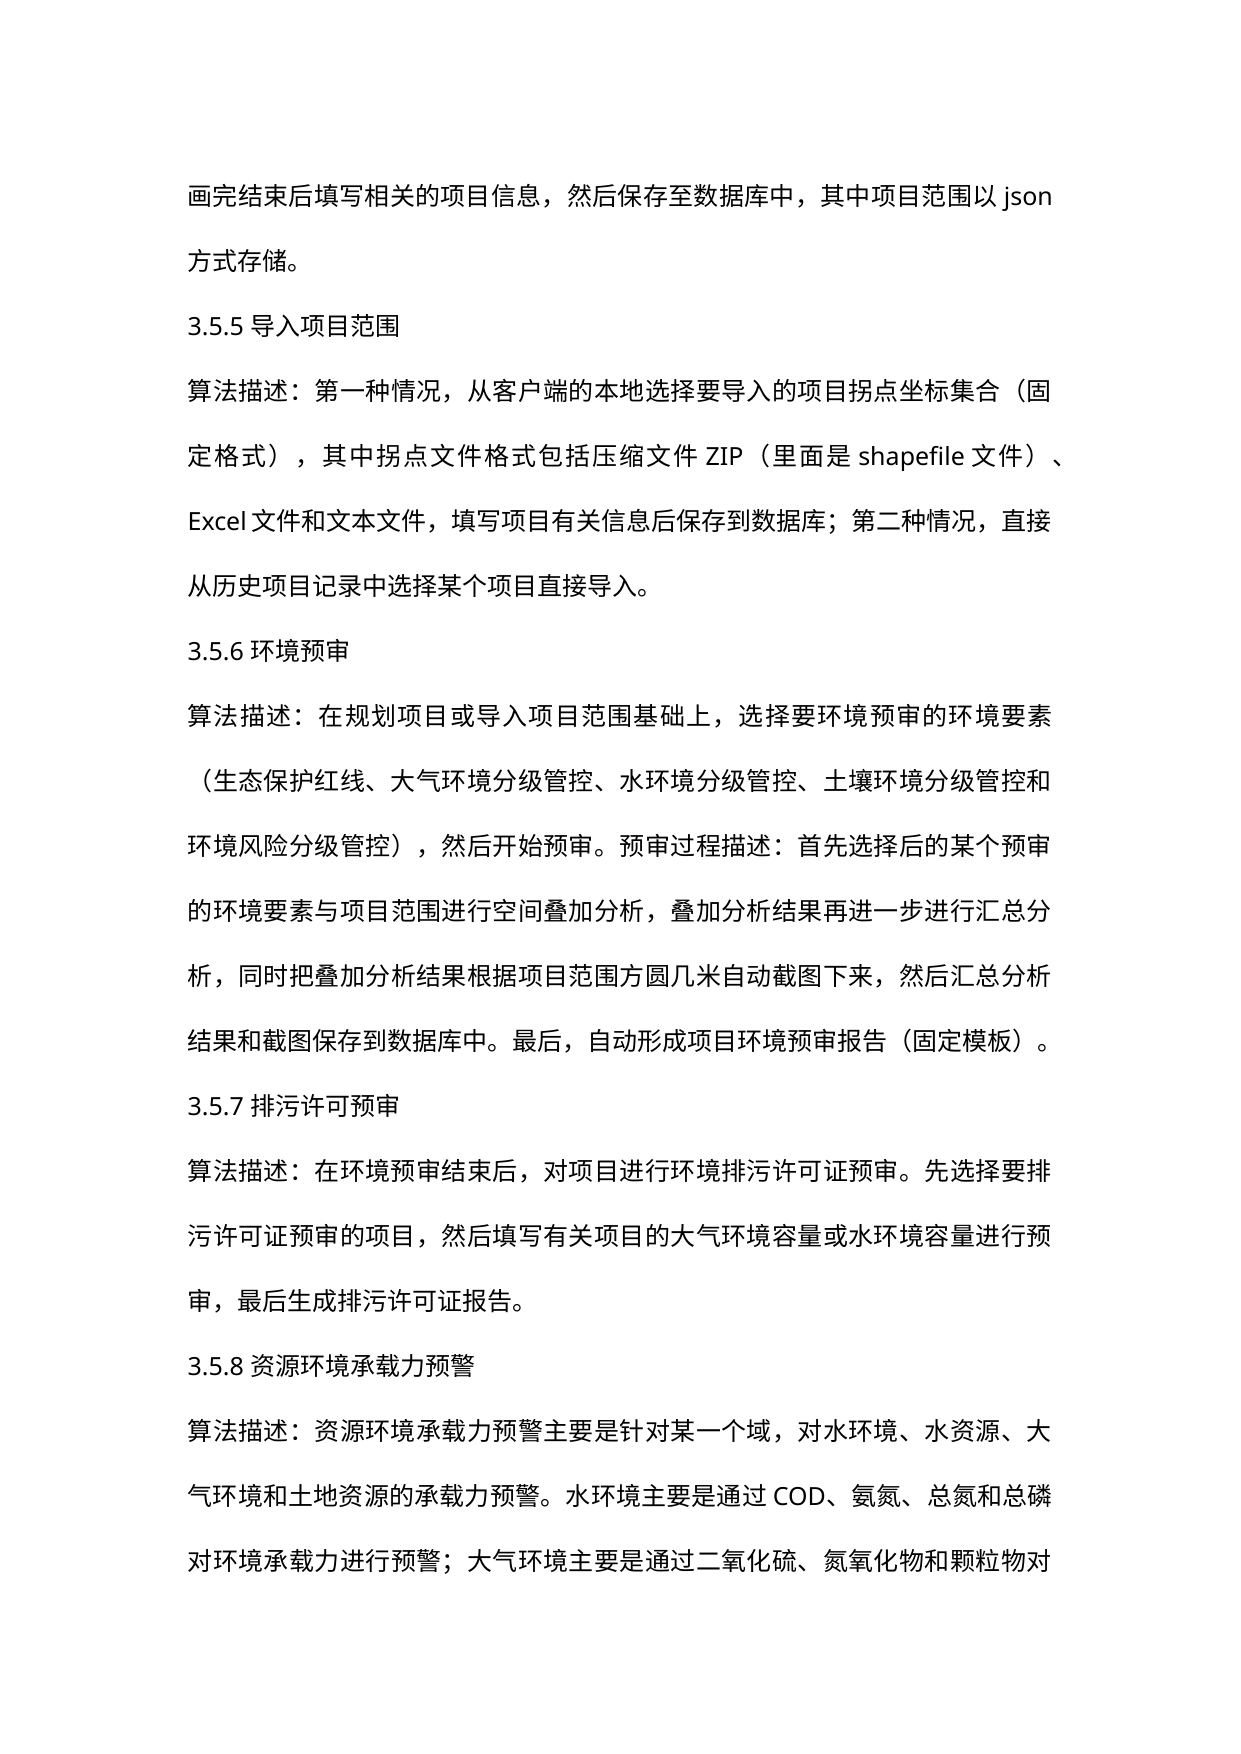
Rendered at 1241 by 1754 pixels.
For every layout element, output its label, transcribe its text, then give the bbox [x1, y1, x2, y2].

text 3.5.6 环境预审 [187, 617, 1053, 682]
text 算法描述：在地图上看准项目要开始的某一个点，然后开始勾画项目的范围，画完结束后填写相关的项目信息，然后保存至数据库中，其中项目范围以json方式存储。 [187, 162, 1053, 292]
text 算法描述：在规划项目或导入项目范围基础上，选择要环境预审的环境要素（生态保护红线、大气环境分级管控、水环境分级管控、土壤环境分级管控和环境风险分级管控），然后开始预审。预审过程描述：首先选择后的某个预审的环境要素与项目范围进行空间叠加分析，叠加分析结果再进一步进行汇总分析，同时把叠加分析结果根据项目范围方圆几米自动截图下来，然后汇总分析结果和截图保存到数据库中。最后，自动形成项目环境预审报告（固定模板）。 [187, 682, 1053, 1072]
text 3.5.8 资源环境承载力预警 [187, 1332, 1053, 1397]
text 算法描述：第一种情况，从客户端的本地选择要导入的项目拐点坐标集合（固定格式），其中拐点文件格式包括压缩文件ZIP（里面是shapefile文件）、Excel文件和文本文件，填写项目有关信息后保存到数据库；第二种情况，直接从历史项目记录中选择某个项目直接导入。 [187, 357, 1053, 617]
text 算法描述：在环境预审结束后，对项目进行环境排污许可证预审。先选择要排污许可证预审的项目，然后填写有关项目的大气环境容量或水环境容量进行预审，最后生成排污许可证报告。 [187, 1137, 1053, 1332]
text 3.5.7 排污许可预审 [187, 1072, 1053, 1137]
text 3.5.5 导入项目范围 [187, 292, 1053, 357]
